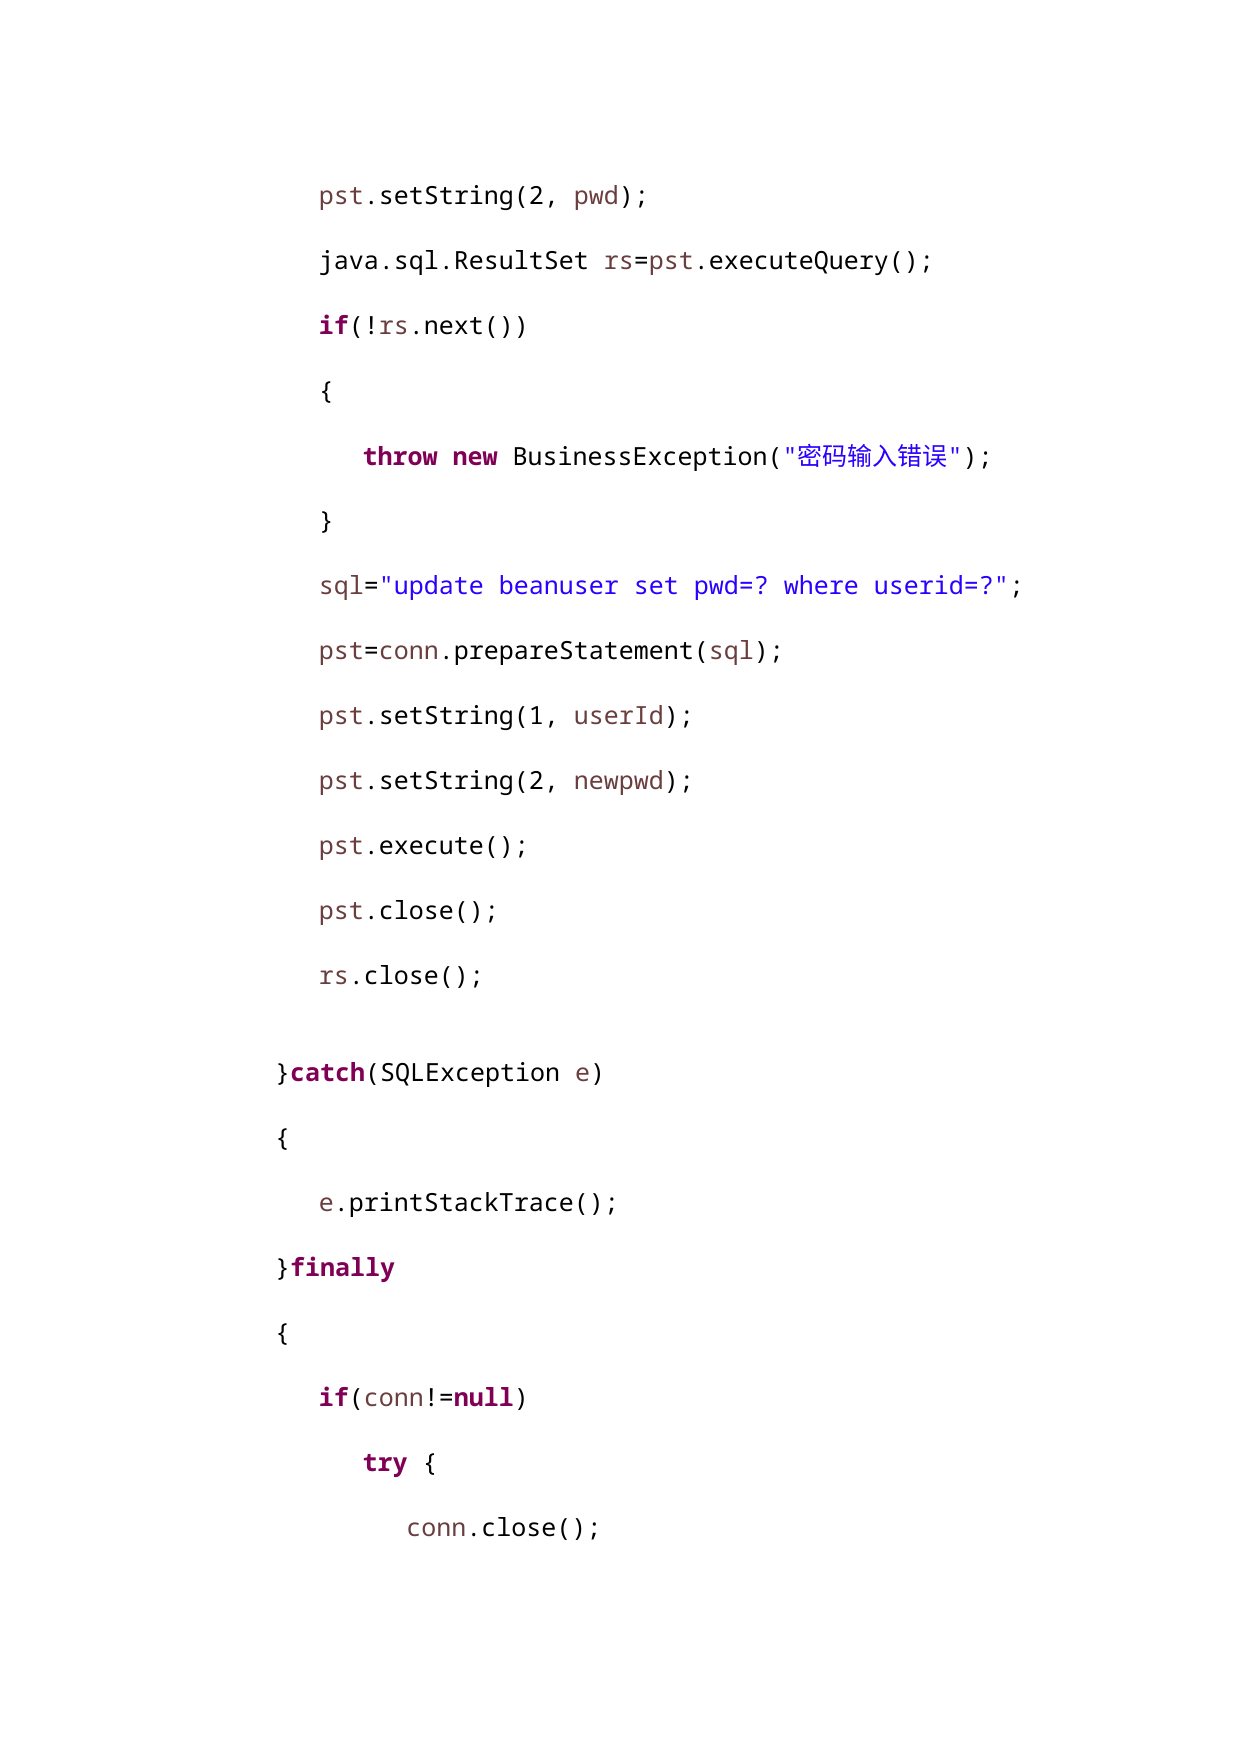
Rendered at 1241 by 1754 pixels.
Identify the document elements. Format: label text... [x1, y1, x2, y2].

text pst.setString(1, userId); [187, 682, 1053, 747]
text java.sql.ResultSet rs=pst.executeQuery(); [187, 227, 1053, 292]
text pst.setString(2, newpwd); [187, 747, 1053, 812]
text pst=conn.prepareStatement(sql); [187, 617, 1053, 682]
text pst.close(); [187, 877, 1053, 942]
text if(conn!=null) [187, 1364, 1053, 1429]
text throw new BusinessException("密码输入错误"); [187, 422, 1053, 487]
text { [187, 1104, 1053, 1169]
text pst.setString(2, pwd); [187, 162, 1053, 227]
text conn.close(); [187, 1494, 1053, 1559]
text } [187, 487, 1053, 552]
text rs.close(); [187, 942, 1053, 1007]
text { [187, 1299, 1053, 1364]
text }catch(SQLException e) [187, 1039, 1053, 1104]
text if(!rs.next()) [187, 292, 1053, 357]
text pst.execute(); [187, 812, 1053, 877]
text e.printStackTrace(); [187, 1169, 1053, 1234]
text try { [187, 1429, 1053, 1494]
text { [187, 357, 1053, 422]
text }finally [187, 1234, 1053, 1299]
text sql="update beanuser set pwd=? where userid=?"; [187, 552, 1053, 617]
